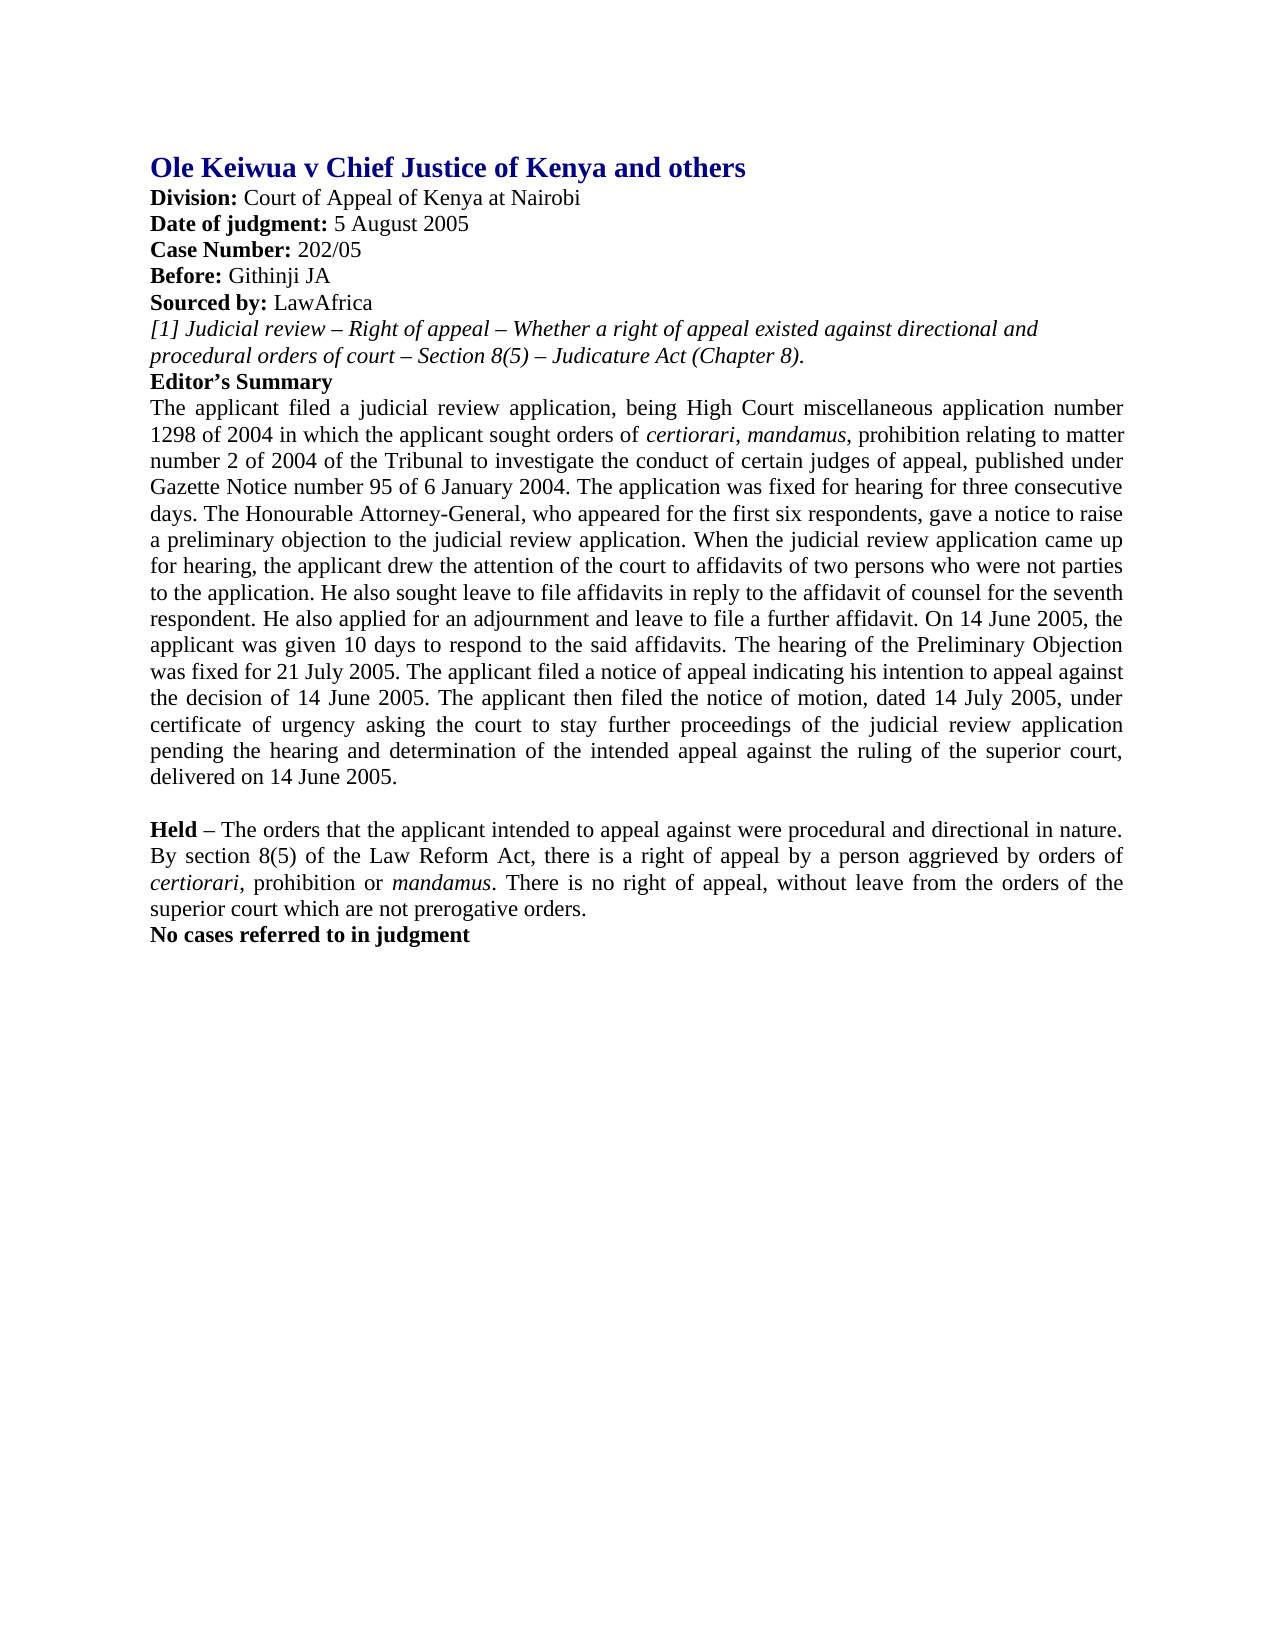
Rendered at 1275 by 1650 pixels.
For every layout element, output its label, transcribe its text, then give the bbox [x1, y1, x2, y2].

text Ole Keiwua v Chief Justice of Kenya and others [150, 150, 1125, 183]
text Before: Githinji JA [150, 263, 1125, 289]
text Date of judgment: 5 August 2005 [150, 210, 1125, 236]
text Held – The orders that the applicant intended to appeal against were procedural and directional in nature. By section 8(5) of the Law Reform Act, there is a right of appeal by a person aggrieved by orders of certiorari, prohibition or mandamus. There is no right of appeal, without leave from the orders of the superior court which are not prerogative orders. [150, 816, 1125, 921]
text The applicant filed a judicial review application, being High Court miscellaneous application number 1298 of 2004 in which the applicant sought orders of certiorari, mandamus, prohibition relating to matter number 2 of 2004 of the Tribunal to investigate the conduct of certain judges of appeal, published under Gazette Notice number 95 of 6 January 2004. The application was fixed for hearing for three consecutive days. The Honourable Attorney-General, who appeared for the first six respondents, gave a notice to raise a preliminary objection to the judicial review application. When the judicial review application came up for hearing, the applicant drew the attention of the court to affidavits of two persons who were not parties to the application. He also sought leave to file affidavits in reply to the affidavit of counsel for the seventh respondent. He also applied for an adjournment and leave to file a further affidavit. On 14 June 2005, the applicant was given 10 days to respond to the said affidavits. The hearing of the Preliminary Objection was fixed for 21 July 2005. The applicant filed a notice of appeal indicating his intention to appeal against the decision of 14 June 2005. The applicant then filed the notice of motion, dated 14 July 2005, under certificate of urgency asking the court to stay further proceedings of the judicial review application pending the hearing and determination of the intended appeal against the ruling of the superior court, delivered on 14 June 2005. [150, 394, 1125, 790]
text procedural orders of court – Section 8(5) – Judicature Act (Chapter 8). [150, 342, 1125, 368]
text Division: Court of Appeal of Kenya at Nairobi [150, 183, 1125, 210]
text Case Number: 202/05 [150, 236, 1125, 263]
text [1] Judicial review – Right of appeal – Whether a right of appeal existed against directional and [150, 315, 1125, 342]
text Editor’s Summary [150, 368, 1125, 394]
text Sourced by: LawAfrica [150, 289, 1125, 315]
text No cases referred to in judgment [150, 921, 1125, 948]
